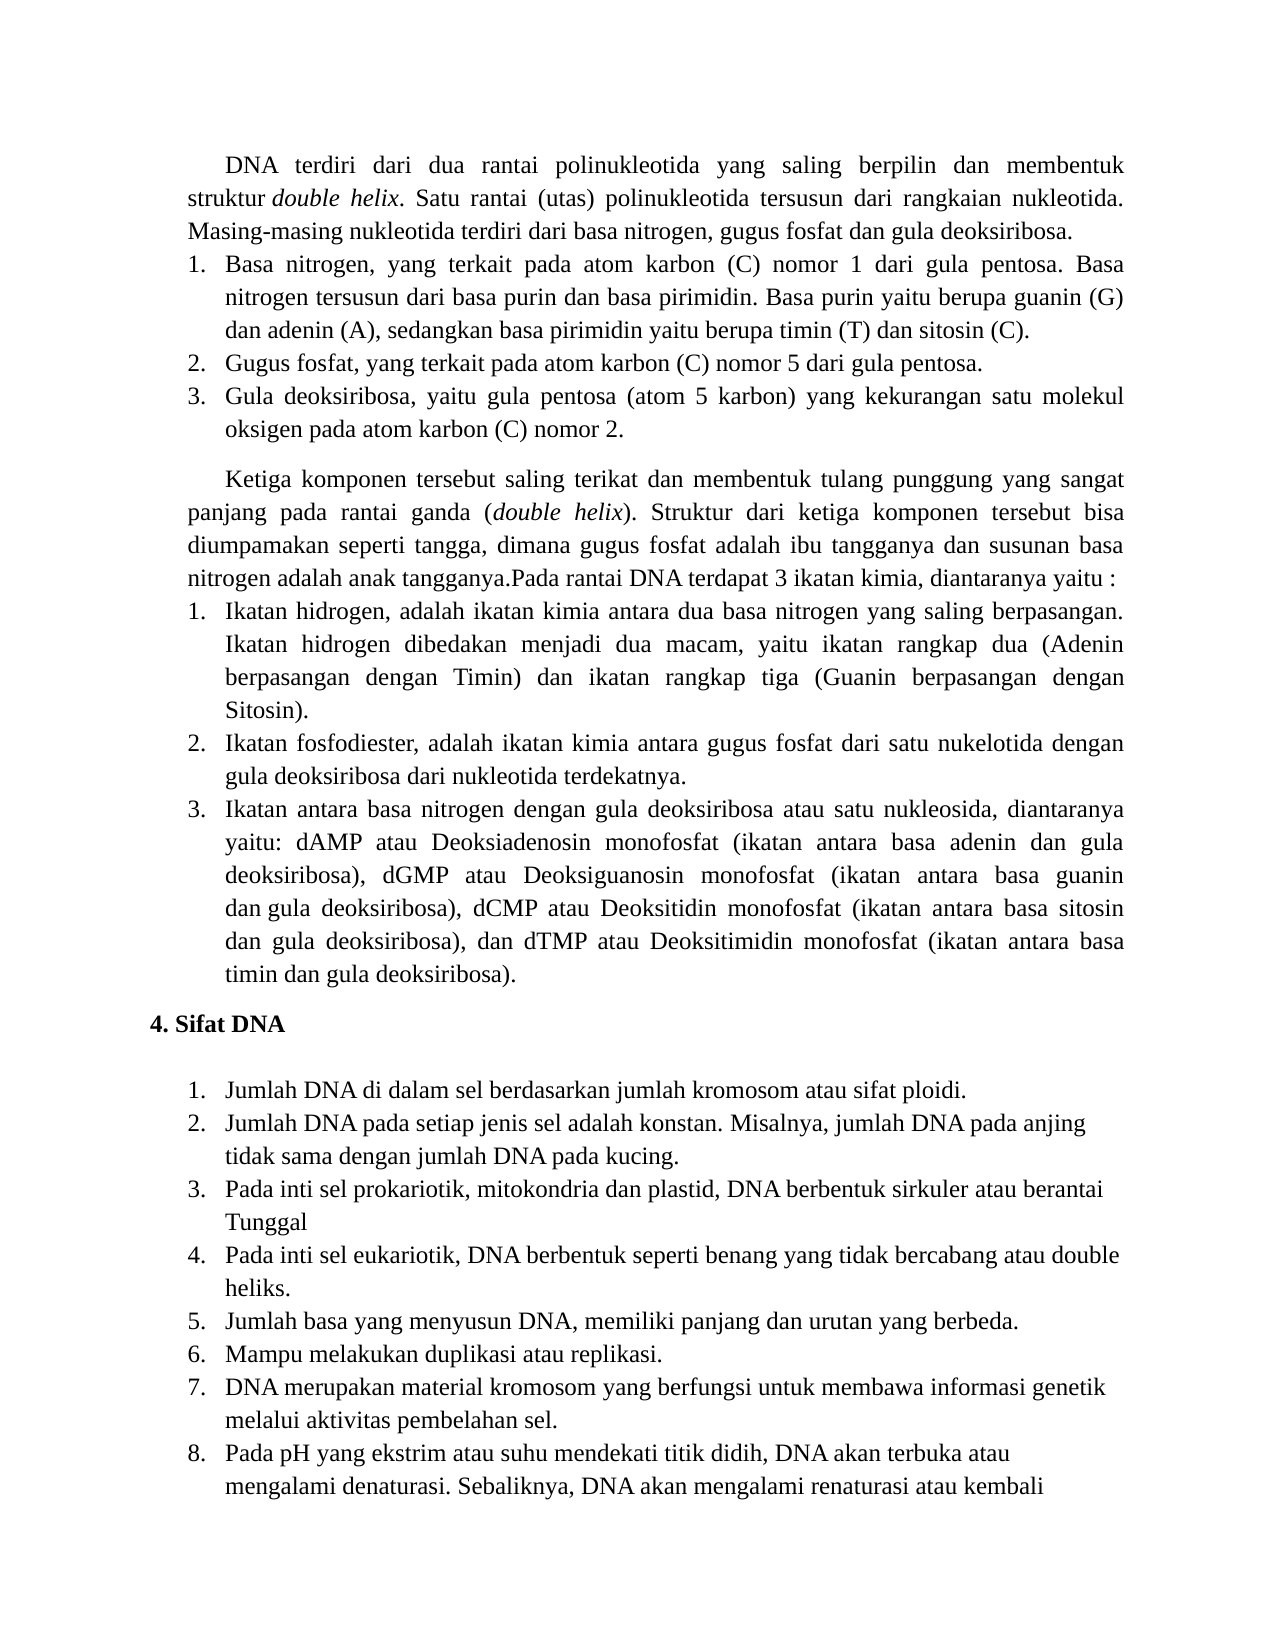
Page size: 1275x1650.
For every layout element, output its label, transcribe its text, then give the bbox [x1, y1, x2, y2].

list Basa nitrogen, yang terkait pada atom karbon (C) nomor 1 dari gula pentosa. Basa nitrogen tersusun dari basa purin dan basa pirimidin. Basa purin yaitu berupa guanin (G) dan adenin (A), sedangkan basa pirimidin yaitu berupa timin (T) dan sitosin (C). [187, 249, 1125, 344]
text 4. Sifat DNA [150, 1009, 1125, 1038]
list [187, 1438, 1125, 1500]
list Mampu melakukan duplikasi atau replikasi. [187, 1339, 1125, 1368]
list Ikatan antara basa nitrogen dengan gula deoksiribosa atau satu nukleosida, diantaranya yaitu: dAMP atau Deoksiadenosin monofosfat (ikatan antara basa adenin dan gula deoksiribosa), dGMP atau Deoksiguanosin monofosfat (ikatan antara basa guanin dan gula deoksiribosa), dCMP atau Deoksitidin monofosfat (ikatan antara basa sitosin dan gula deoksiribosa), dan dTMP atau Deoksitimidin monofosfat (ikatan antara basa timin dan gula deoksiribosa). [187, 794, 1125, 988]
list Gugus fosfat, yang terkait pada atom karbon (C) nomor 5 dari gula pentosa. [187, 348, 1125, 377]
list Gula deoksiribosa, yaitu gula pentosa (atom 5 karbon) yang kekurangan satu molekul oksigen pada atom karbon (C) nomor 2. [187, 381, 1125, 443]
list DNA terdiri dari dua rantai polinukleotida yang saling berpilin dan membentuk struktur double helix. Satu rantai (utas) polinukleotida tersusun dari rangkaian nukleotida. Masing-masing nukleotida terdiri dari basa nitrogen, gugus fosfat dan gula deoksiribosa. [187, 150, 1125, 245]
list Ikatan fosfodiester, adalah ikatan kimia antara gugus fosfat dari satu nukelotida dengan gula deoksiribosa dari nukleotida terdekatnya. [187, 728, 1125, 790]
text Ketiga komponen tersebut saling terikat dan membentuk tulang punggung yang sangat panjang pada rantai ganda (double helix). Struktur dari ketiga komponen tersebut bisa diumpamakan seperti tangga, dimana gugus fosfat adalah ibu tangganya dan susunan basa nitrogen adalah anak tangganya.Pada rantai DNA terdapat 3 ikatan kimia, diantaranya yaitu : [187, 464, 1125, 592]
list Pada inti sel eukariotik, DNA berbentuk seperti benang yang tidak bercabang atau double heliks. [187, 1240, 1125, 1302]
list Pada inti sel prokariotik, mitokondria dan plastid, DNA berbentuk sirkuler atau berantai Tunggal [187, 1174, 1125, 1236]
list Jumlah basa yang menyusun DNA, memiliki panjang dan urutan yang berbeda. [187, 1306, 1125, 1335]
list DNA merupakan material kromosom yang berfungsi untuk membawa informasi genetik melalui aktivitas pembelahan sel. [187, 1372, 1125, 1434]
list Jumlah DNA pada setiap jenis sel adalah konstan. Misalnya, jumlah DNA pada anjing tidak sama dengan jumlah DNA pada kucing. [187, 1108, 1125, 1170]
list Jumlah DNA di dalam sel berdasarkan jumlah kromosom atau sifat ploidi. [187, 1075, 1125, 1104]
list Ikatan hidrogen, adalah ikatan kimia antara dua basa nitrogen yang saling berpasangan. Ikatan hidrogen dibedakan menjadi dua macam, yaitu ikatan rangkap dua (Adenin berpasangan dengan Timin) dan ikatan rangkap tiga (Guanin berpasangan dengan Sitosin). [187, 596, 1125, 724]
